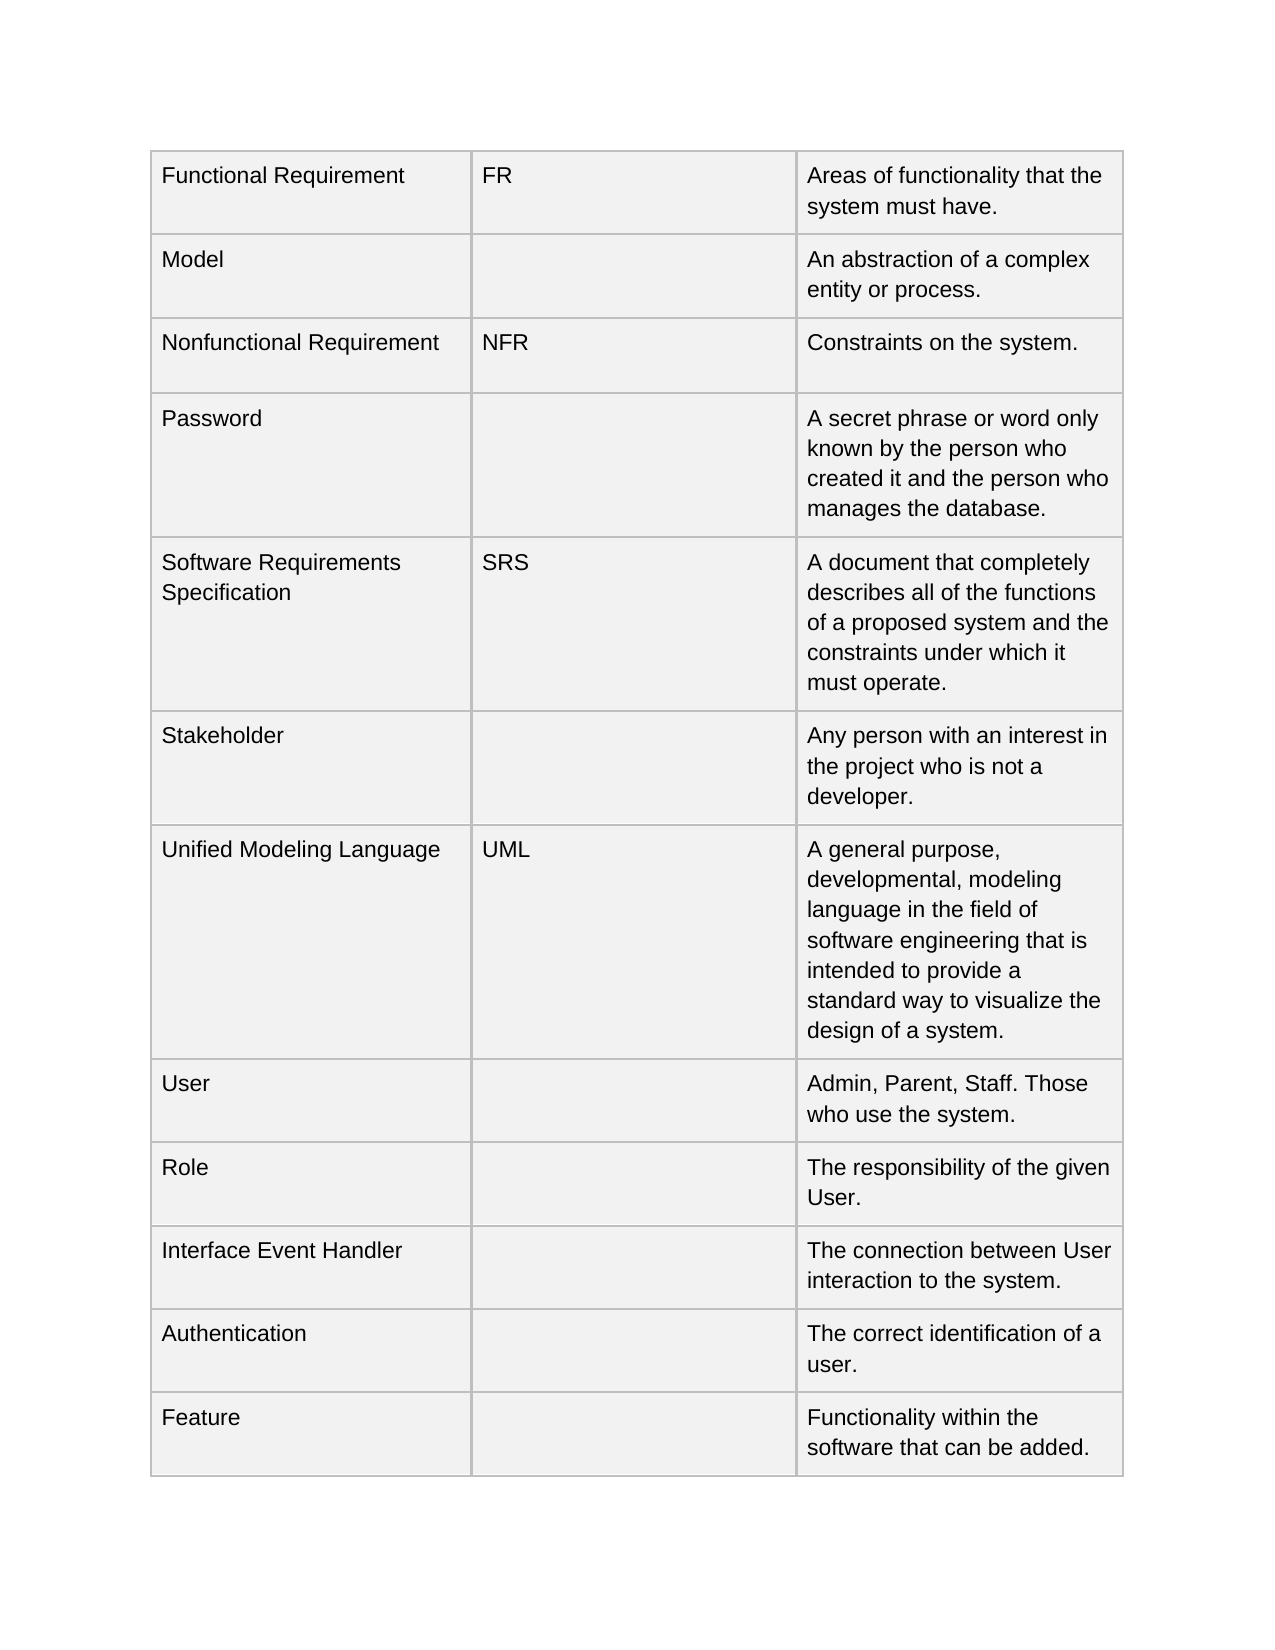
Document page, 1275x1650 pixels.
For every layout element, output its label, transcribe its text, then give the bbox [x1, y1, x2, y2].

table_cell The responsibility of the given User. [798, 1143, 1122, 1224]
table_cell Any person with an interest in the project who is not a developer. [798, 712, 1122, 823]
table_cell The connection between User interaction to the system. [798, 1227, 1122, 1308]
table_cell Password [152, 394, 470, 536]
table_cell [473, 1060, 795, 1141]
table_cell Role [152, 1143, 470, 1224]
table_cell [473, 1227, 795, 1308]
table_cell The correct identification of a user. [798, 1310, 1122, 1391]
table_cell Areas of functionality that the system must have. [798, 152, 1122, 233]
table_cell An abstraction of a complex entity or process. [798, 235, 1122, 317]
table_cell A general purpose, developmental, modeling language in the field of software engineering that is intended to provide a standard way to visualize the design of a system. [798, 826, 1122, 1058]
table_cell SRS [473, 538, 795, 710]
table_cell Functionality within the software that can be added. [798, 1393, 1122, 1474]
table_cell [473, 235, 795, 317]
table_cell [473, 1143, 795, 1224]
table_cell A document that completely describes all of the functions of a proposed system and the constraints under which it must operate. [798, 538, 1122, 710]
table_cell Feature [152, 1393, 470, 1474]
table_cell [473, 712, 795, 823]
table_cell Stakeholder [152, 712, 470, 823]
table_cell [473, 1310, 795, 1391]
table_cell Admin, Parent, Staff. Those who use the system. [798, 1060, 1122, 1141]
table_cell Constraints on the system. [798, 319, 1122, 392]
table_cell UML [473, 826, 795, 1058]
table_cell Interface Event Handler [152, 1227, 470, 1308]
table_cell Authentication [152, 1310, 470, 1391]
table_cell Functional Requirement [152, 152, 470, 233]
table_cell Software Requirements Specification [152, 538, 470, 710]
table_cell User [152, 1060, 470, 1141]
table_cell NFR [473, 319, 795, 392]
table_cell FR [473, 152, 795, 233]
table_cell Nonfunctional Requirement [152, 319, 470, 392]
table_cell A secret phrase or word only known by the person who created it and the person who manages the database. [798, 394, 1122, 536]
table_cell [473, 1393, 795, 1474]
table_cell Unified Modeling Language [152, 826, 470, 1058]
table_cell Model [152, 235, 470, 317]
table_cell [473, 394, 795, 536]
